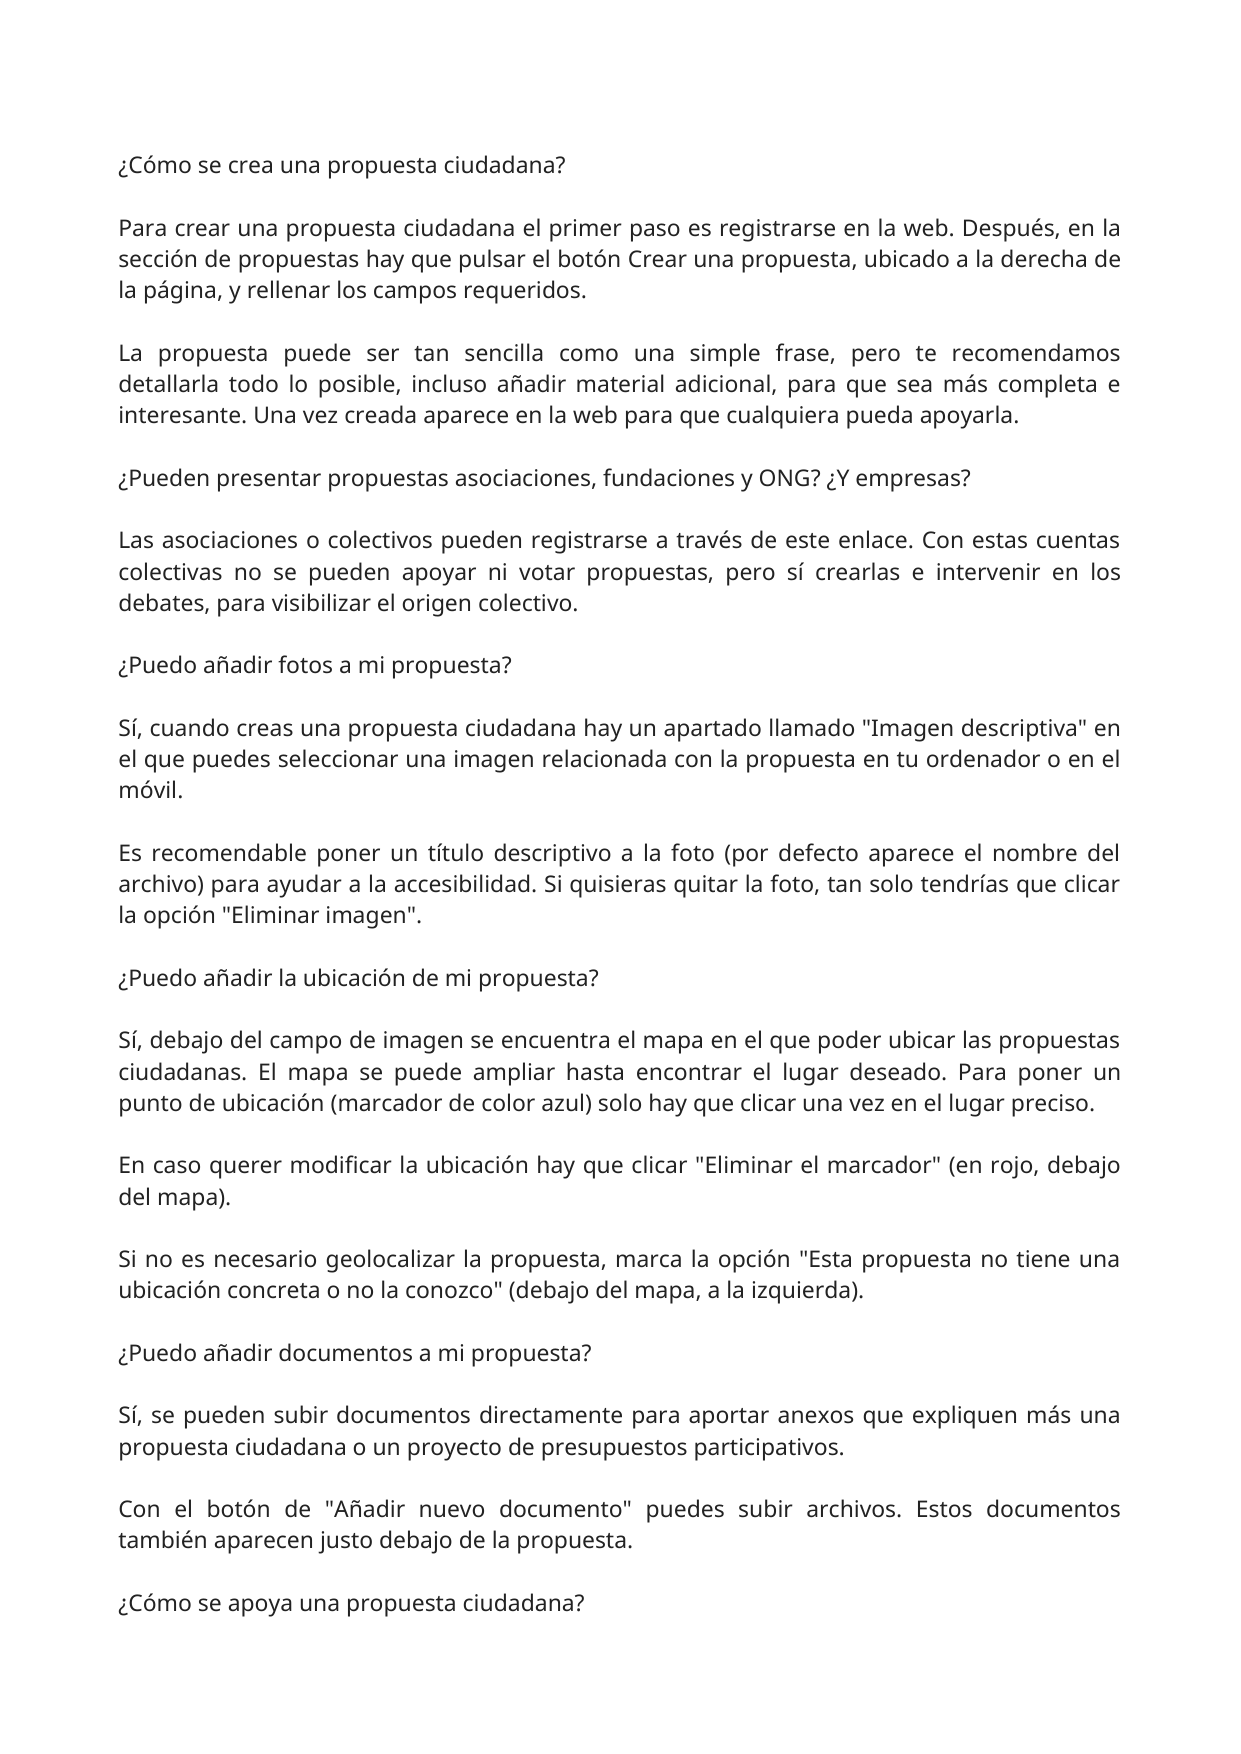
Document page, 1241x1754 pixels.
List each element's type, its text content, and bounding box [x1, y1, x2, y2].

text Si no es necesario geolocalizar la propuesta, marca la opción "Esta propuesta no tiene una ubicación concreta o no la conozco" (debajo del mapa, a la izquierda). [118, 1212, 1122, 1306]
text ¿Puedo añadir la ubicación de mi propuesta? [118, 931, 1122, 993]
text ¿Cómo se apoya una propuesta ciudadana? [118, 1556, 1122, 1618]
text Es recomendable poner un título descriptivo a la foto (por defecto aparece el nombre del archivo) para ayudar a la accesibilidad. Si quisieras quitar la foto, tan solo tendrías que clicar la opción "Eliminar imagen". [118, 806, 1122, 931]
text Las asociaciones o colectivos pueden registrarse a través de este enlace. Con estas cuentas colectivas no se pueden apoyar ni votar propuestas, pero sí crearlas e intervenir en los debates, para visibilizar el origen colectivo. [118, 493, 1122, 618]
text Sí, se pueden subir documentos directamente para aportar anexos que expliquen más una propuesta ciudadana o un proyecto de presupuestos participativos. [118, 1368, 1122, 1462]
text Para crear una propuesta ciudadana el primer paso es registrarse en la web. Después, en la sección de propuestas hay que pulsar el botón Crear una propuesta, ubicado a la derecha de la página, y rellenar los campos requeridos. [118, 181, 1122, 306]
text Sí, debajo del campo de imagen se encuentra el mapa en el que poder ubicar las propuestas ciudadanas. El mapa se puede ampliar hasta encontrar el lugar deseado. Para poner un punto de ubicación (marcador de color azul) solo hay que clicar una vez en el lugar preciso. [118, 993, 1122, 1118]
text ¿Puedo añadir documentos a mi propuesta? [118, 1306, 1122, 1368]
text Sí, cuando creas una propuesta ciudadana hay un apartado llamado "Imagen descriptiva" en el que puedes seleccionar una imagen relacionada con la propuesta en tu ordenador o en el móvil. [118, 681, 1122, 806]
text ¿Pueden presentar propuestas asociaciones, fundaciones y ONG? ¿Y empresas? [118, 431, 1122, 493]
text ¿Puedo añadir fotos a mi propuesta? [118, 618, 1122, 681]
text Con el botón de "Añadir nuevo documento" puedes subir archivos. Estos documentos también aparecen justo debajo de la propuesta. [118, 1462, 1122, 1556]
text En caso querer modificar la ubicación hay que clicar "Eliminar el marcador" (en rojo, debajo del mapa). [118, 1118, 1122, 1212]
text ¿Cómo se crea una propuesta ciudadana? [118, 118, 1122, 181]
text La propuesta puede ser tan sencilla como una simple frase, pero te recomendamos detallarla todo lo posible, incluso añadir material adicional, para que sea más completa e interesante. Una vez creada aparece en la web para que cualquiera pueda apoyarla. [118, 306, 1122, 431]
